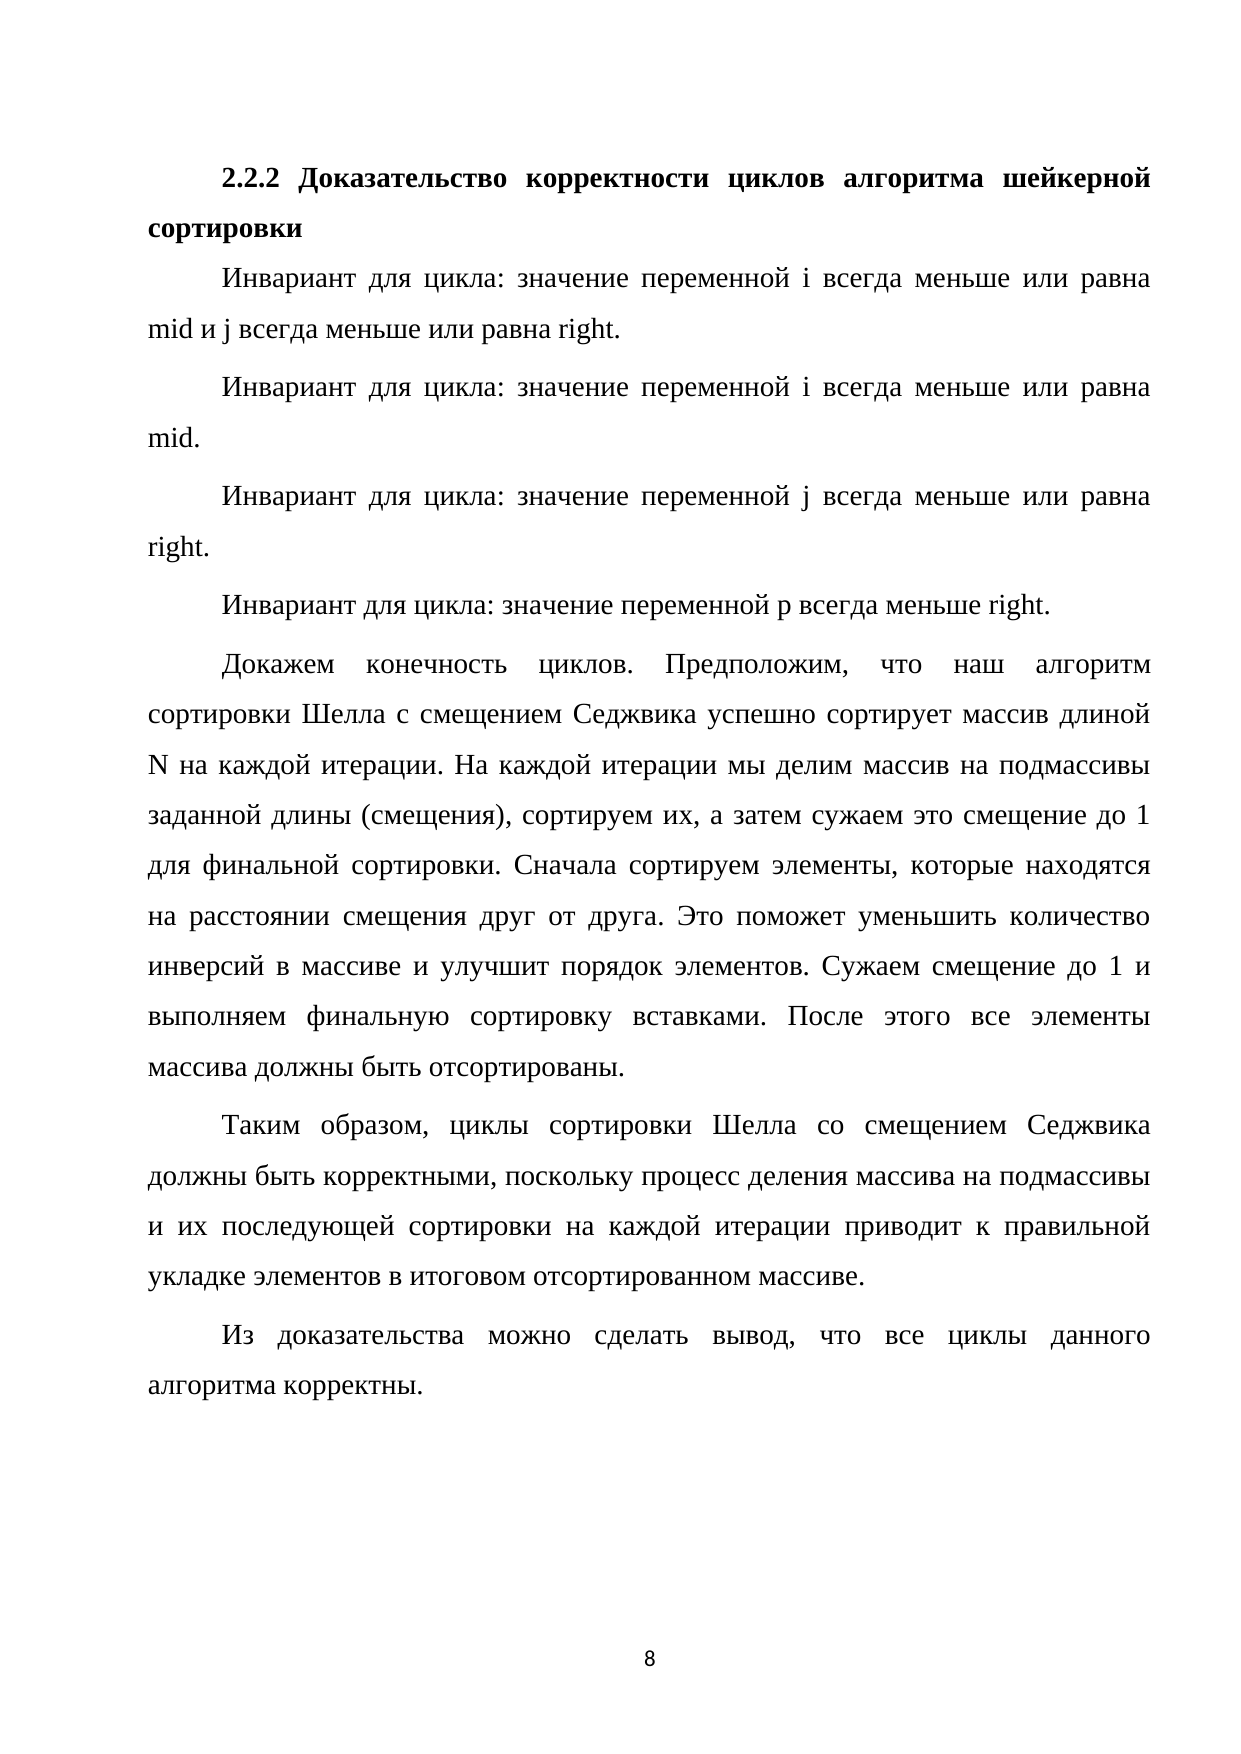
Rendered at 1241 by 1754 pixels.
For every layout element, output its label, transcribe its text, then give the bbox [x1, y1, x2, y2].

text Таким образом, циклы сортировки Шелла со смещением Седжвика должны быть корректными, поскольку процесс деления массива на подмассивы и их последующей сортировки на каждой итерации приводит к правильной укладке элементов в итоговом отсортированном массиве. [148, 1107, 1152, 1292]
text Инвариант для цикла: значение переменной p всегда меньше right. [148, 587, 1152, 621]
text Инвариант для цикла: значение переменной j всегда меньше или равна right. [148, 478, 1152, 562]
text Из доказательства можно сделать вывод, что все циклы данного алгоритма корректны. [148, 1317, 1152, 1401]
text Инвариант для цикла: значение переменной i всегда меньше или равна mid. [148, 369, 1152, 453]
subtitle 2.2.2 Доказательство корректности циклов алгоритма шейкерной сортировки [148, 160, 1152, 244]
text Инвариант для цикла: значение переменной i всегда меньше или равна mid и j всегда меньше или равна right. [148, 261, 1152, 344]
text Докажем конечность циклов. Предположим, что наш алгоритм сортировки Шелла с смещением Седжвика успешно сортирует массив длиной N на каждой итерации. На каждой итерации мы делим массив на подмассивы заданной длины (смещения), сортируем их, а затем сужаем это смещение до 1 для финальной сортировки. Сначала сортируем элементы, которые находятся на расстоянии смещения друг от друга. Это поможет уменьшить количество инверсий в массиве и улучшит порядок элементов. Сужаем смещение до 1 и выполняем финальную сортировку вставками. После этого все элементы массива должны быть отсортированы. [148, 646, 1152, 1082]
